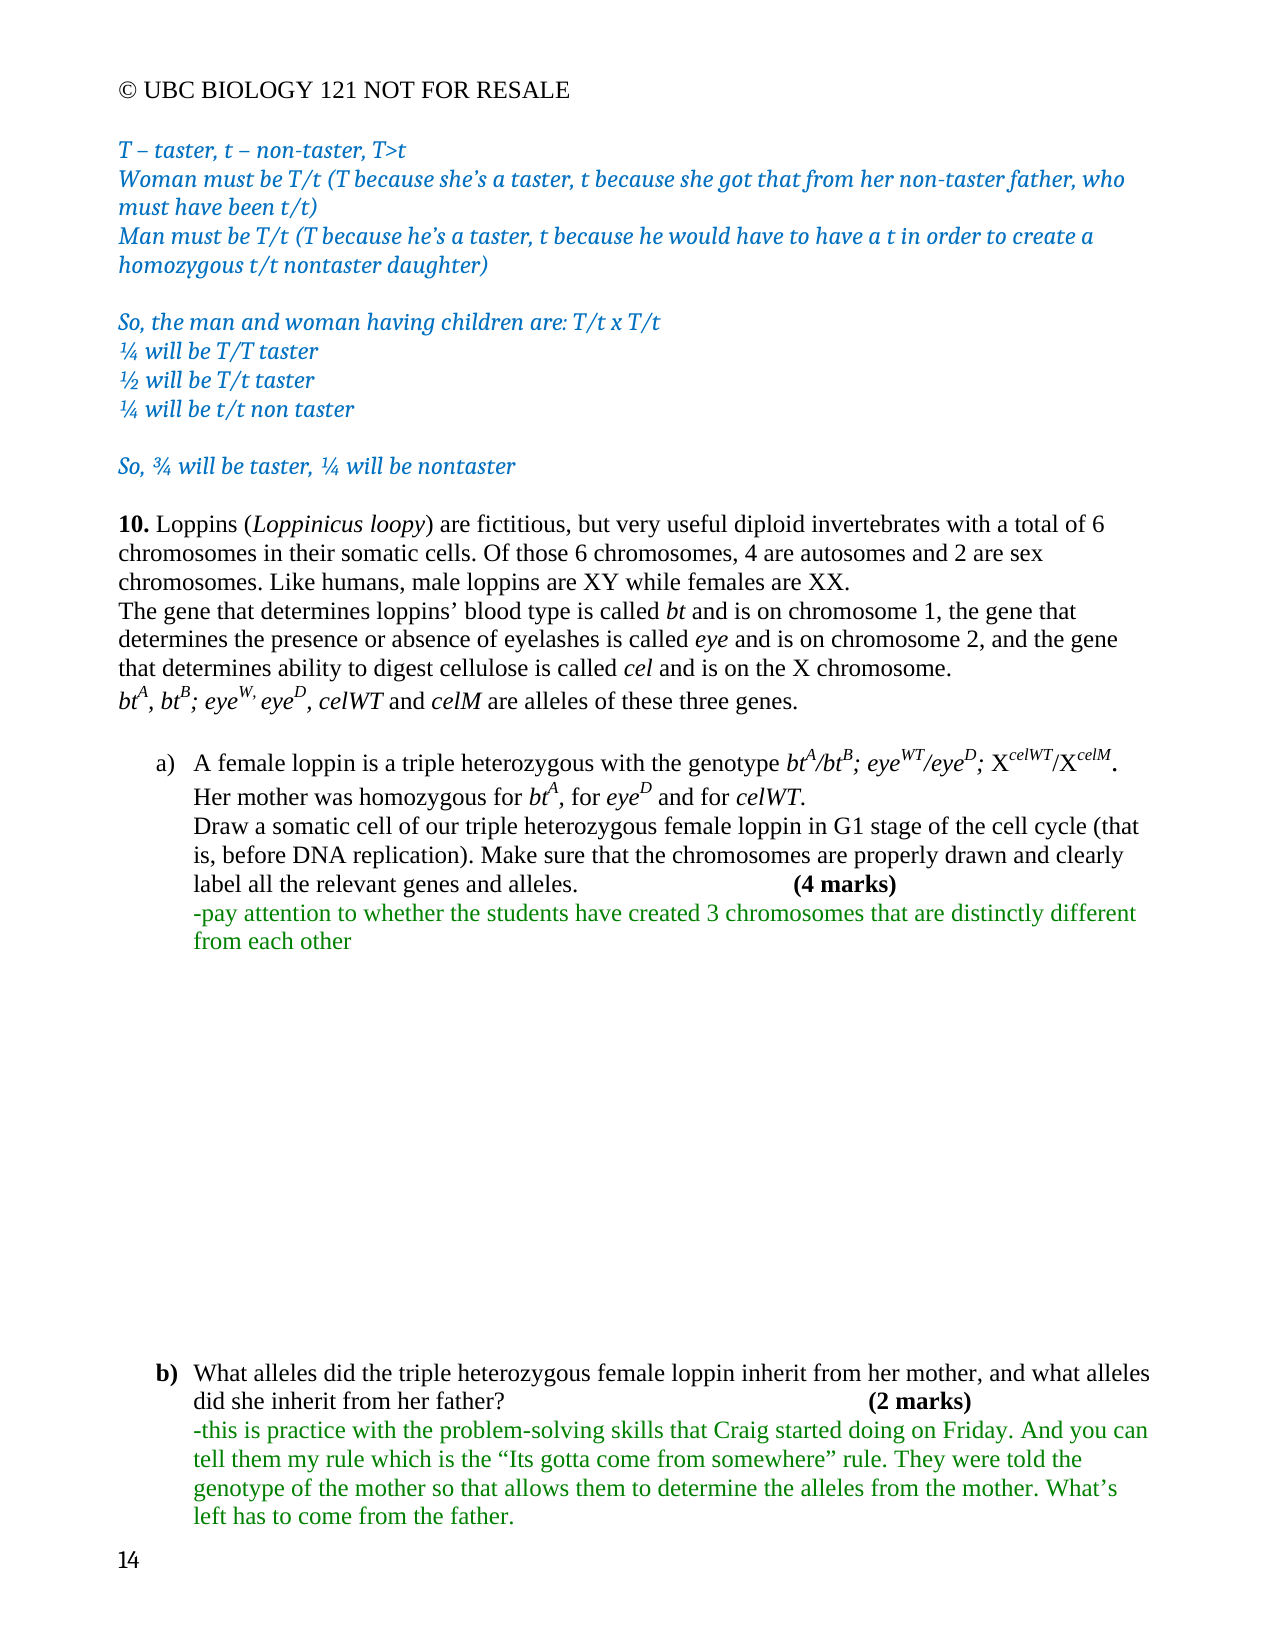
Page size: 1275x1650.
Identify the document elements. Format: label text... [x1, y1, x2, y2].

list -pay attention to whether the students have created 3 chromosomes that are distinctly different from each other [193, 898, 1157, 955]
list Draw a somatic cell of our triple heterozygous female loppin in G1 stage of the cell cycle (that is, before DNA replication). Make sure that the chromosomes are properly drawn and clearly label all the relevant genes and alleles. (4 marks) [193, 811, 1157, 898]
text 10. Loppins (Loppinicus loopy) are fictitious, but very useful diploid invertebrates with a total of 6 chromosomes in their somatic cells. Of those 6 chromosomes, 4 are autosomes and 2 are sex chromosomes. Like humans, male loppins are XY while females are XX. [118, 509, 1157, 596]
text ¼ will be T/T taster [118, 337, 1157, 366]
text Woman must be T/t (T because she’s a taster, t because she got that from her non-taster father, who must have been t/t) [118, 164, 1157, 222]
text The gene that determines loppins’ blood type is called bt and is on chromosome 1, the gene that determines the presence or absence of eyelashes is called eye and is on chromosome 2, and the gene that determines ability to digest cellulose is called cel and is on the X chromosome. [118, 596, 1157, 682]
text ¼ will be t/t non taster [118, 394, 1157, 423]
list A female loppin is a triple heterozygous with the genotype btA/btB; eyeWT/eyeD; XcelWT/XcelM. [156, 744, 1157, 778]
text So, ¾ will be taster, ¼ will be nontaster [118, 452, 1157, 481]
list What alleles did the triple heterozygous female loppin inherit from her mother, and what alleles did she inherit from her father? (2 marks) [156, 1358, 1157, 1415]
text ½ will be T/t taster [118, 366, 1157, 394]
text btA, btB; eyeW, eyeD, celWT and celM are alleles of these three genes. [118, 682, 1157, 716]
text So, the man and woman having children are: T/t x T/t [118, 308, 1157, 337]
text Man must be T/t (T because he’s a taster, t because he would have to have a t in order to create a homozygous t/t nontaster daughter) [118, 222, 1157, 279]
text T – taster, t – non-taster, T>t [118, 136, 1157, 164]
list Her mother was homozygous for btA, for eyeD and for celWT. [193, 778, 1157, 811]
list -this is practice with the problem-solving skills that Craig started doing on Friday. And you can tell them my rule which is the “Its gotta come from somewhere” rule. They were told the genotype of the mother so that allows them to determine the alleles from the mother. What’s left has to come from the father. [193, 1415, 1157, 1530]
